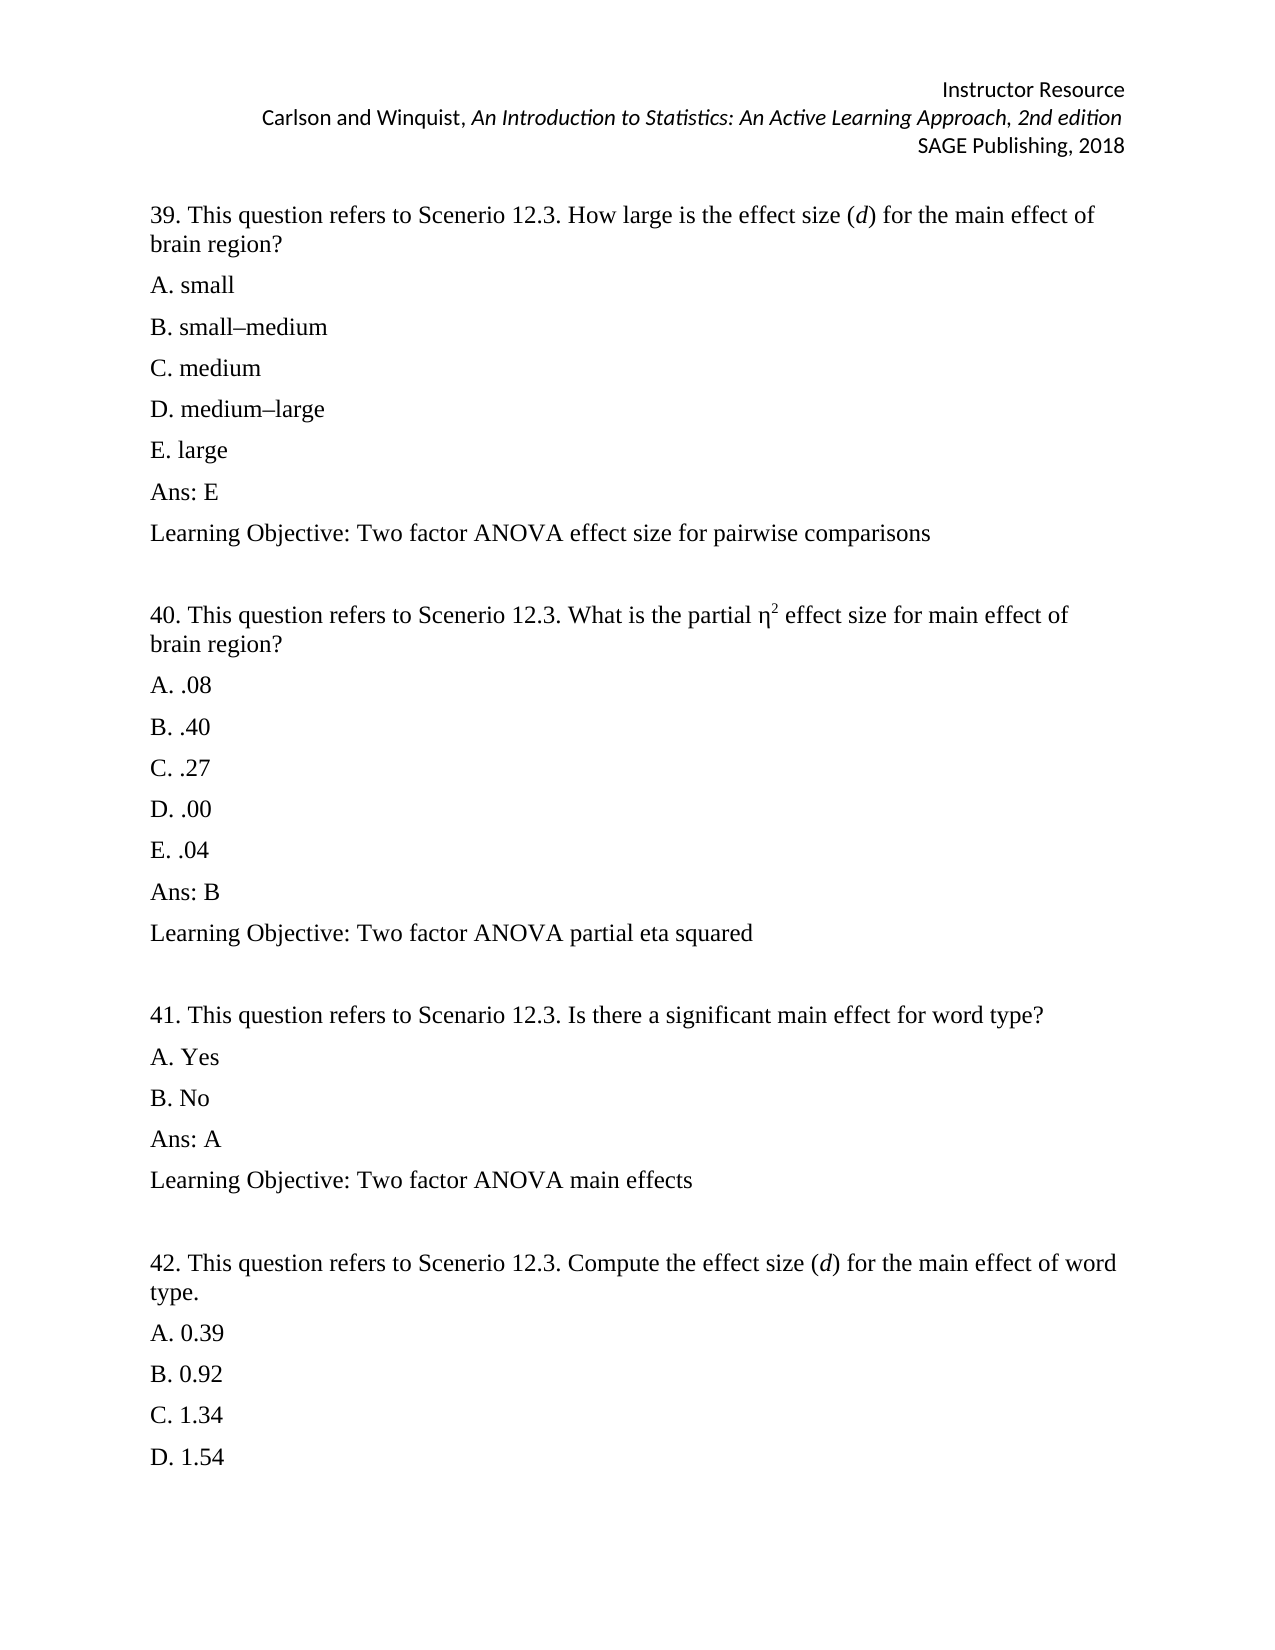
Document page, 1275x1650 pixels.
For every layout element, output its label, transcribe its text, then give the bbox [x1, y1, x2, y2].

text C. 1.34 [150, 1400, 1125, 1429]
text Learning Objective: Two factor ANOVA partial eta squared [150, 918, 1125, 947]
text A. .08 [150, 670, 1125, 699]
text B. .40 [150, 712, 1125, 740]
text D. .00 [150, 794, 1125, 823]
text E. large [150, 435, 1125, 464]
text B. small–medium [150, 312, 1125, 340]
text D. medium–large [150, 394, 1125, 423]
text 39. This question refers to Scenerio 12.3. How large is the effect size (d) for the main effect of brain region? [150, 200, 1125, 258]
text B. No [150, 1083, 1125, 1112]
text A. small [150, 270, 1125, 299]
text C. .27 [150, 753, 1125, 782]
text Learning Objective: Two factor ANOVA effect size for pairwise comparisons [150, 518, 1125, 547]
text 41. This question refers to Scenario 12.3. Is there a significant main effect for word type? [150, 1000, 1125, 1029]
text A. Yes [150, 1042, 1125, 1070]
text D. 1.54 [150, 1442, 1125, 1470]
text Ans: B [150, 877, 1125, 905]
text C. medium [150, 353, 1125, 382]
text 42. This question refers to Scenerio 12.3. Compute the effect size (d) for the main effect of word type. [150, 1248, 1125, 1305]
text Learning Objective: Two factor ANOVA main effects [150, 1165, 1125, 1194]
text B. 0.92 [150, 1359, 1125, 1388]
text E. .04 [150, 835, 1125, 864]
text A. 0.39 [150, 1318, 1125, 1347]
text Ans: E [150, 477, 1125, 505]
text 40. This question refers to Scenerio 12.3. What is the partial η2 effect size for main effect of brain region? [150, 600, 1125, 658]
text Ans: A [150, 1124, 1125, 1153]
